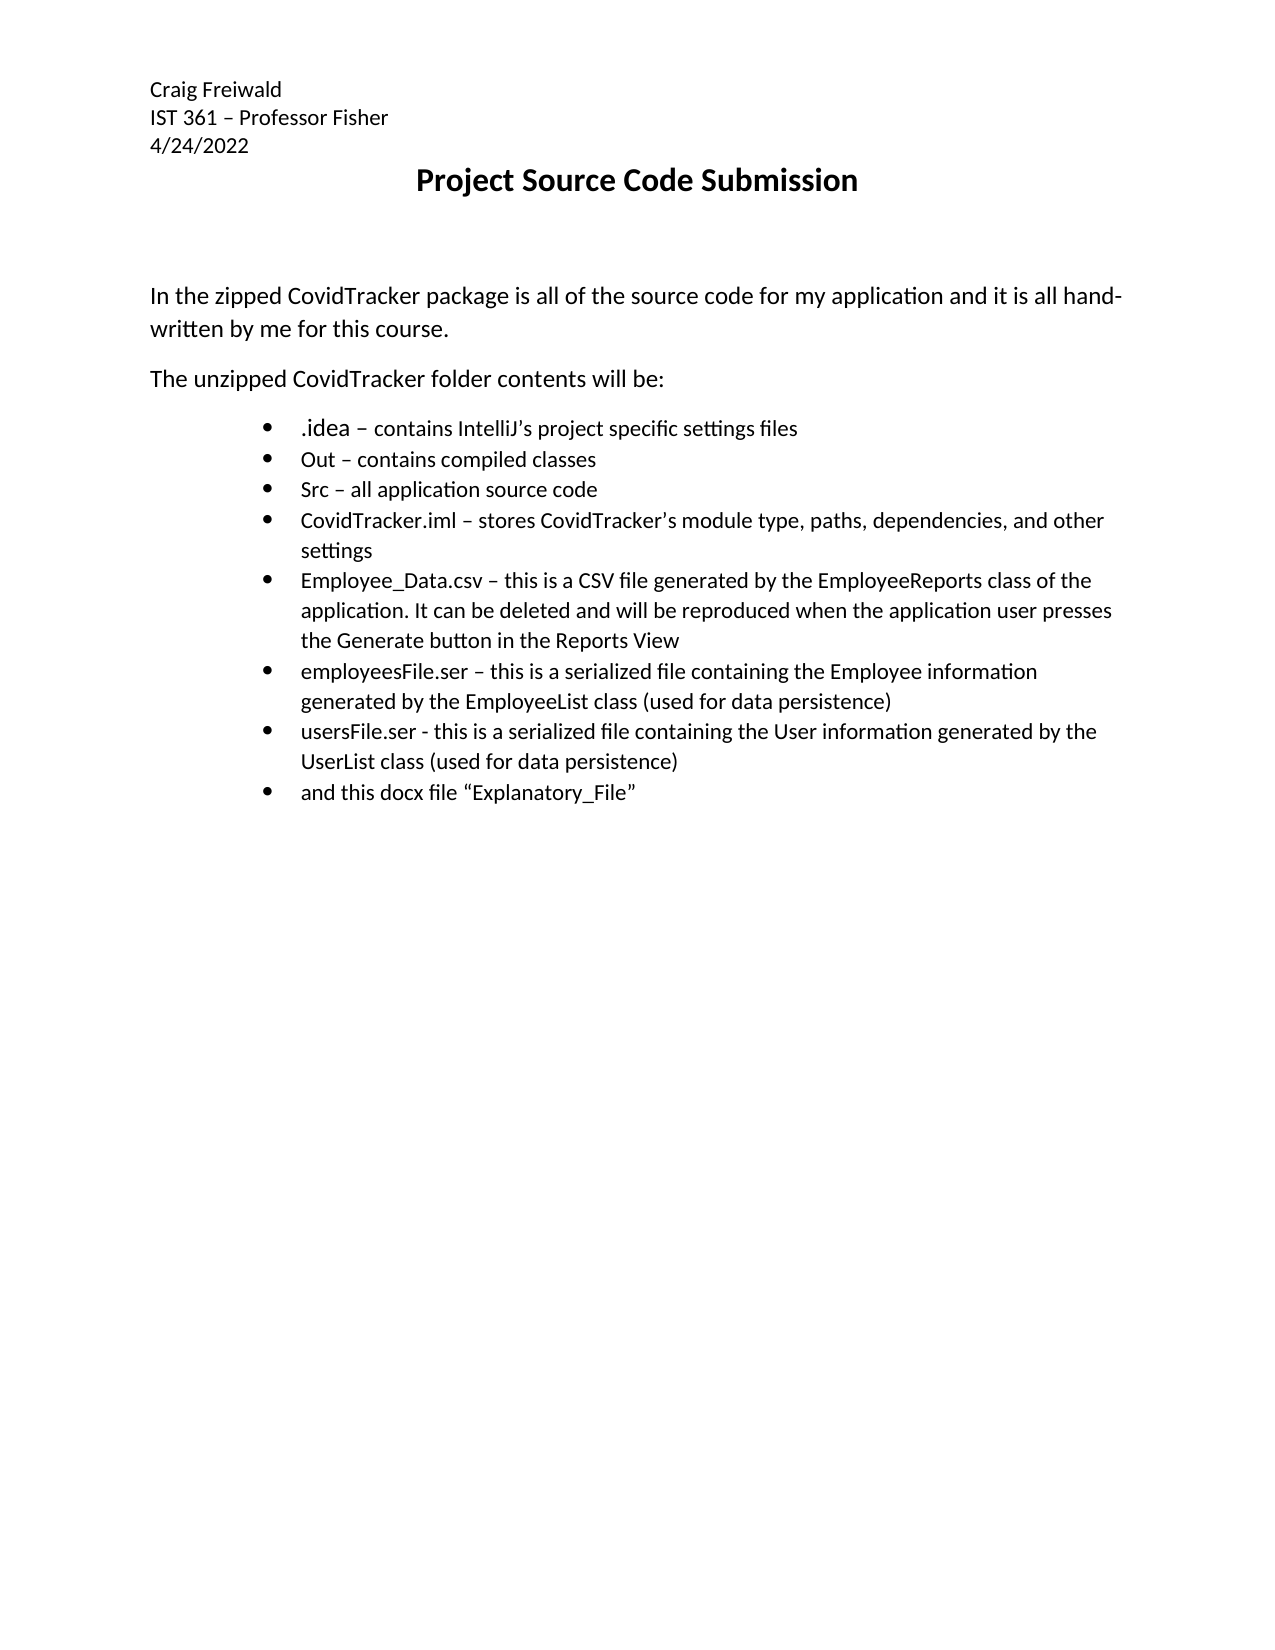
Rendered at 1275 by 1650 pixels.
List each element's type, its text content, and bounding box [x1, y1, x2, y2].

list and this docx file “Explanatory_File” [263, 778, 1125, 806]
list usersFile.ser - this is a serialized file containing the User information generated by the UserList class (used for data persistence) [263, 717, 1125, 775]
list CovidTracker.iml – stores CovidTracker’s module type, paths, dependencies, and other settings [263, 506, 1125, 564]
list .idea – contains IntelliJ’s project specific settings files [263, 412, 1125, 443]
list Employee_Data.csv – this is a CSV file generated by the EmployeeReports class of the application. It can be deleted and will be reproduced when the application user presses the Generate button in the Reports View [263, 566, 1125, 654]
text The unzipped CovidTracker folder contents will be: [150, 363, 1125, 393]
text Project Source Code Submission [150, 159, 1125, 200]
list Out – contains compiled classes [263, 445, 1125, 473]
list employeesFile.ser – this is a serialized file containing the Employee information generated by the EmployeeList class (used for data persistence) [263, 657, 1125, 715]
list Src – all application source code [263, 476, 1125, 503]
text In the zipped CovidTracker package is all of the source code for my application and it is all hand-written by me for this course. [150, 280, 1125, 344]
